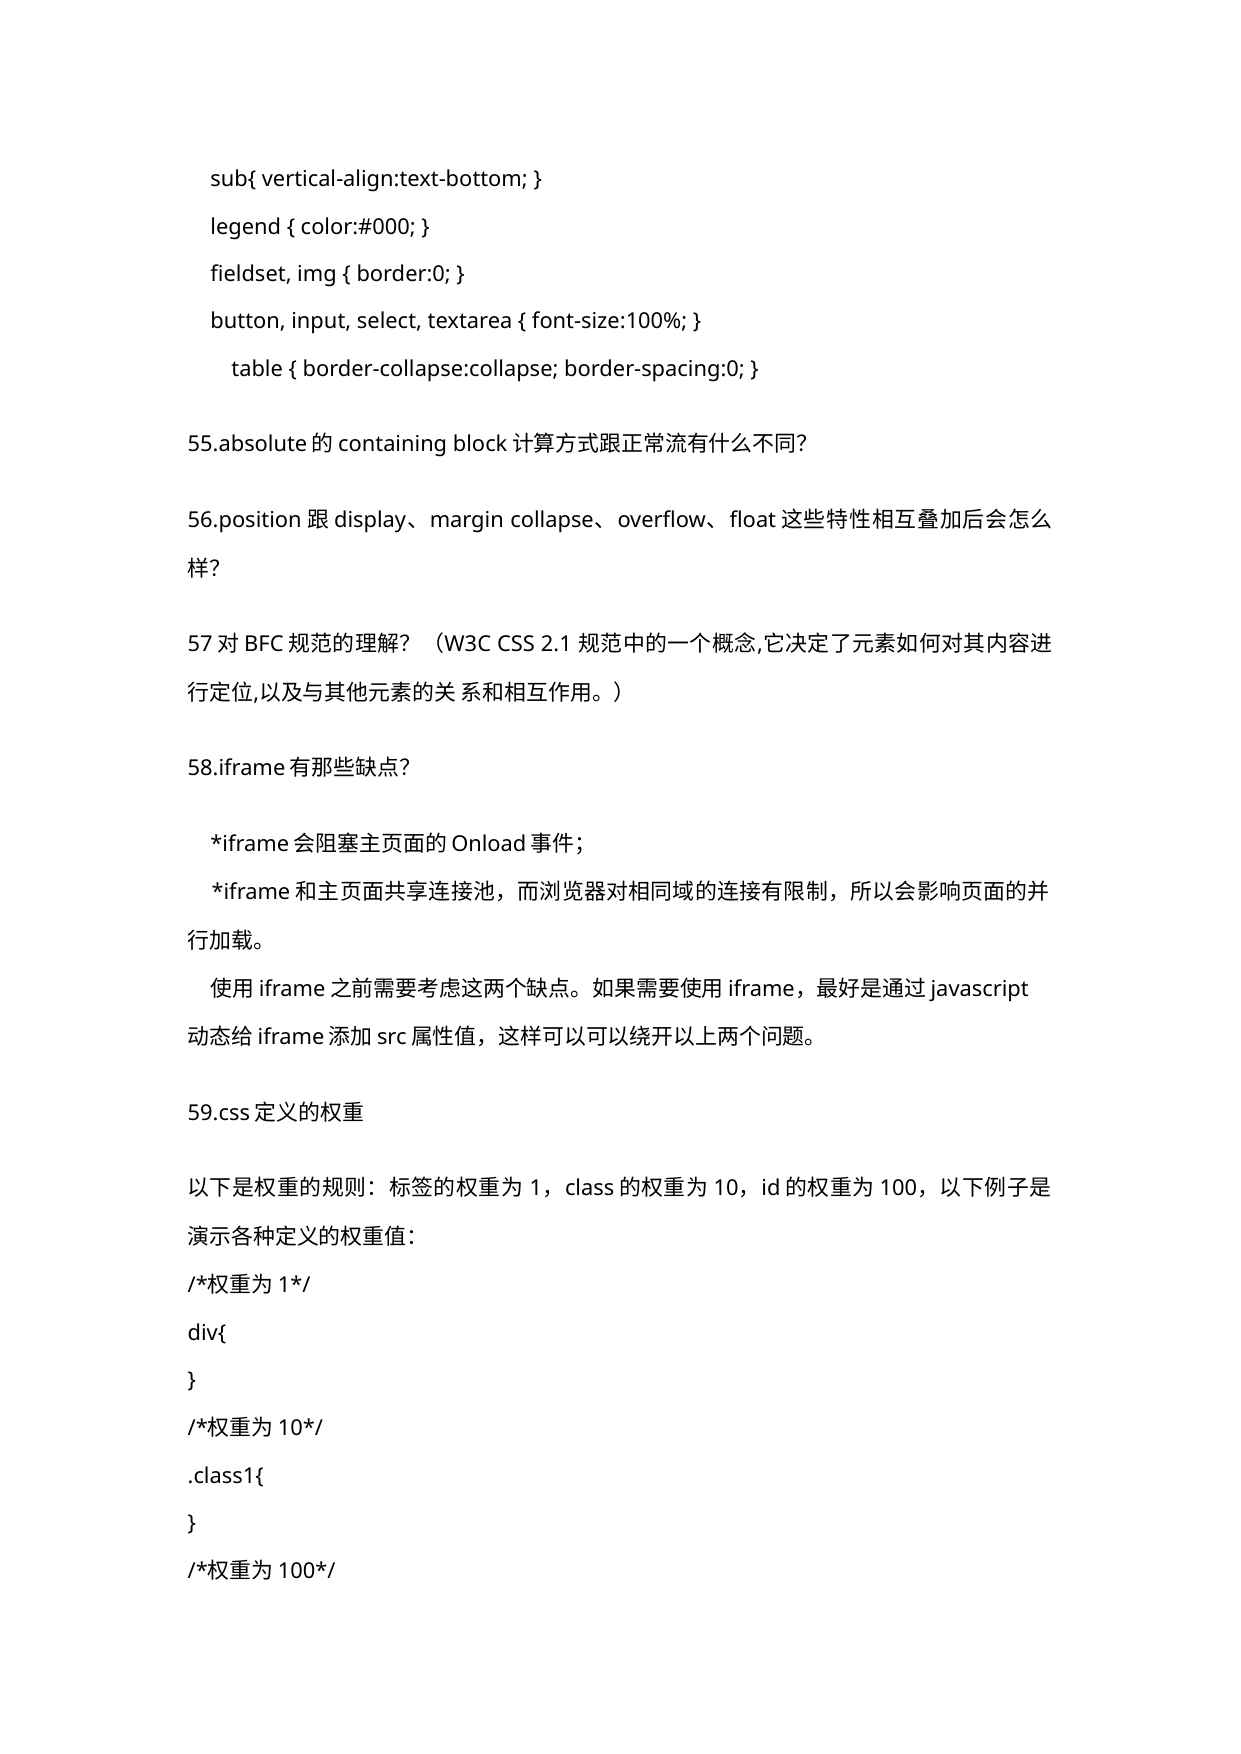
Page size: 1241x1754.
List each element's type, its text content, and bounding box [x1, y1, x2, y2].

subtitle 56.position跟display、margin collapse、overflow、float这些特性相互叠加后会怎么样？ [187, 501, 1053, 583]
subtitle 57对BFC规范的理解？（W3C CSS 2.1 规范中的一个概念,它决定了元素如何对其内容进行定位,以及与其他元素的关 系和相互作用。） [187, 626, 1053, 707]
text /*权重为100*/ [187, 1553, 1053, 1586]
text *iframe和主页面共享连接池，而浏览器对相同域的连接有限制，所以会影响页面的并行加载。 [187, 873, 1053, 955]
subtitle 58.iframe有那些缺点？ [187, 750, 1053, 782]
text 以下是权重的规则：标签的权重为1，class的权重为10，id的权重为100，以下例子是演示各种定义的权重值： [187, 1170, 1053, 1251]
text legend { color:#000; } [187, 209, 1053, 242]
text *iframe会阻塞主页面的Onload事件； [187, 825, 1053, 858]
text /*权重为10*/ [187, 1410, 1053, 1442]
text 动态给iframe添加src属性值，这样可以可以绕开以上两个问题。 [187, 1019, 1053, 1051]
text fieldset, img { border:0; } [187, 257, 1053, 289]
text 使用iframe之前需要考虑这两个缺点。如果需要使用iframe，最好是通过javascript [187, 971, 1053, 1003]
text } [187, 1363, 1053, 1395]
text table { border-collapse:collapse; border-spacing:0; } [187, 352, 1053, 384]
text sub{ vertical-align:text-bottom; } [187, 162, 1053, 194]
text div{ [187, 1315, 1053, 1348]
text button, input, select, textarea { font-size:100%; } [187, 304, 1053, 337]
subtitle 59.css定义的权重 [187, 1094, 1053, 1127]
text /*权重为1*/ [187, 1267, 1053, 1299]
text .class1{ [187, 1458, 1053, 1491]
subtitle 55.absolute的containing block计算方式跟正常流有什么不同？ [187, 426, 1053, 458]
text } [187, 1506, 1053, 1538]
